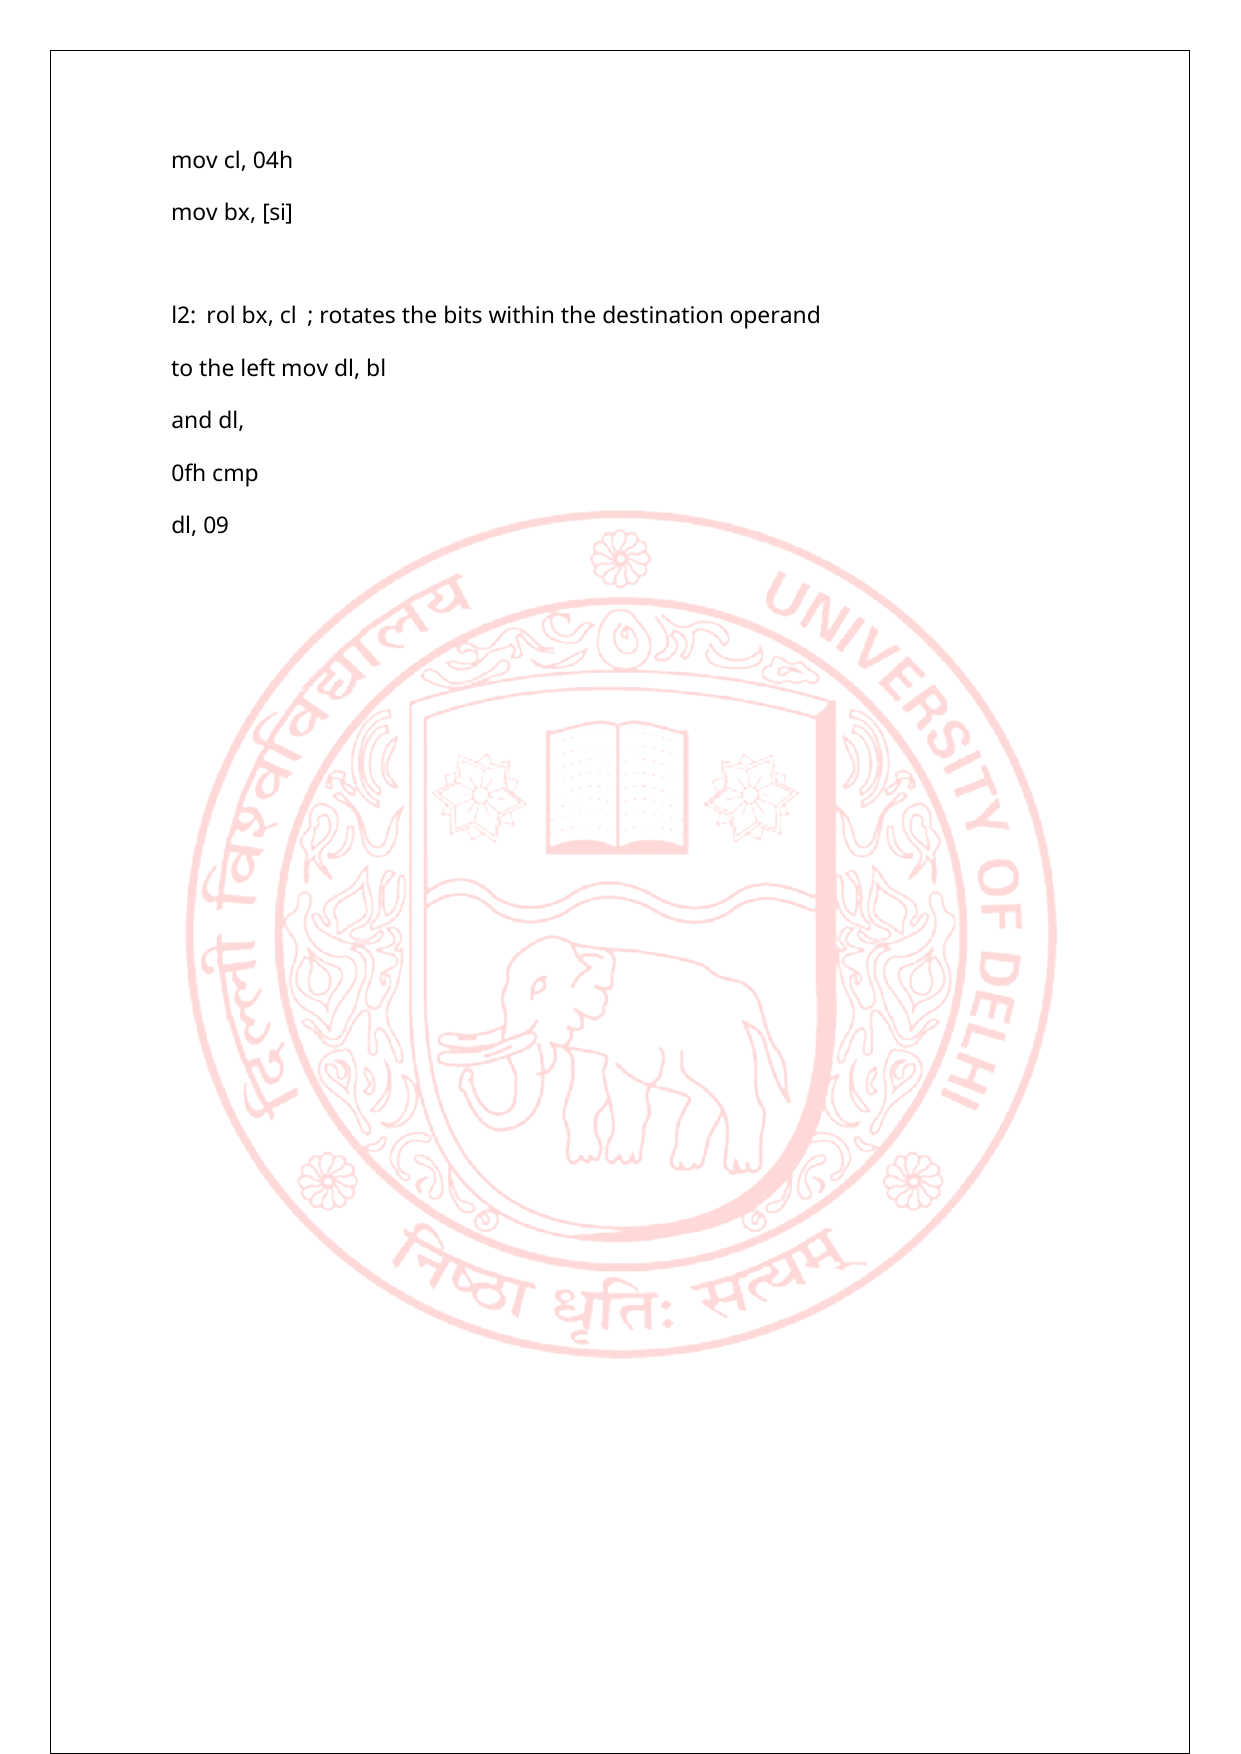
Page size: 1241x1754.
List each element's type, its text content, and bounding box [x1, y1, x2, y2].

text and dl, 0fh cmp dl, 09 [171, 404, 271, 541]
text mov bx, [si] [171, 196, 1101, 227]
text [171, 144, 362, 175]
text l2: rol bx, cl ; rotates the bits within the destination operand to the left mov dl, bl [171, 299, 846, 383]
